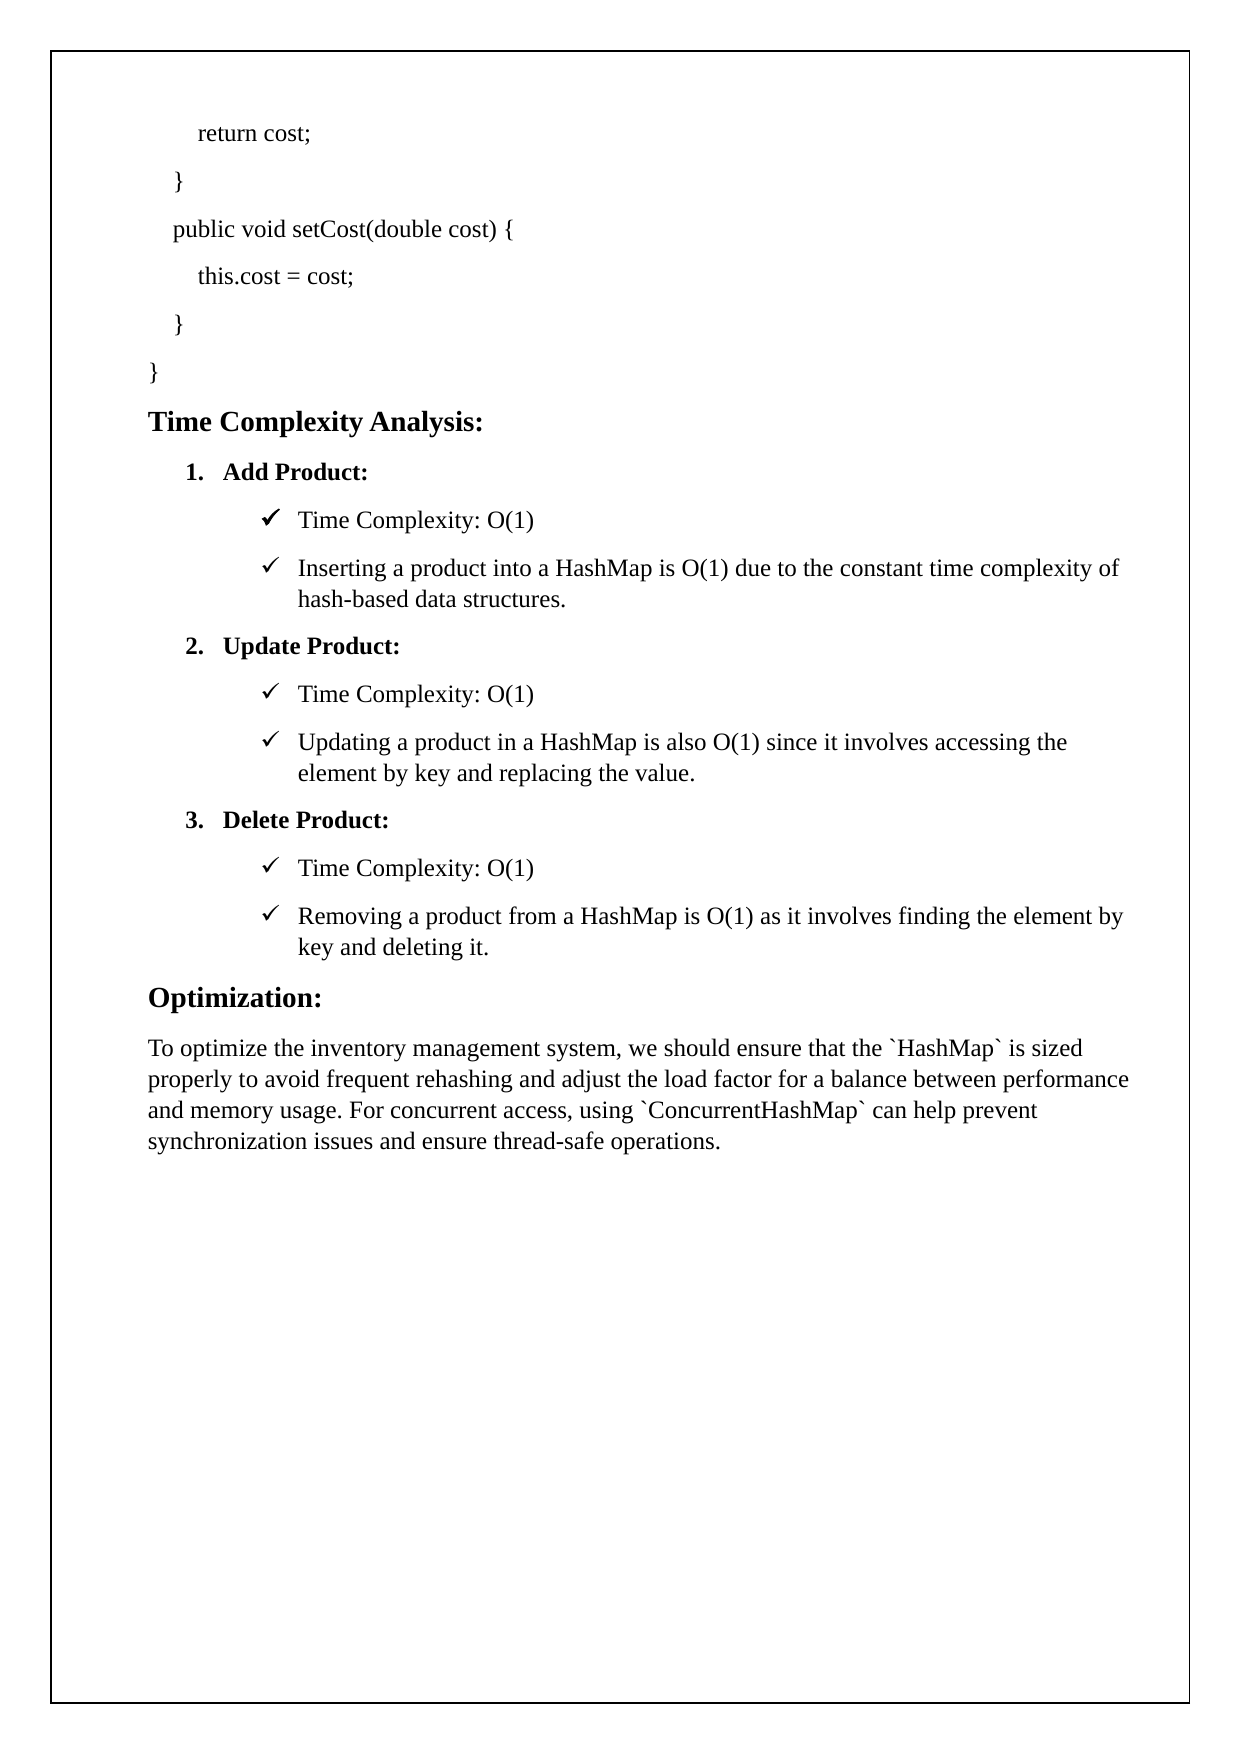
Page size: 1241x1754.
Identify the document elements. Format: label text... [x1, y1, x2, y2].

list Updating a product in a HashMap is also O(1) since it involves accessing the element by key and replacing the value. [260, 727, 1137, 787]
text Optimization: [148, 980, 1137, 1013]
text Time Complexity Analysis: [148, 404, 1137, 438]
text } [148, 166, 1137, 195]
text return cost; [148, 118, 1137, 147]
list Add Product: [185, 457, 1137, 486]
text } [148, 357, 1137, 386]
text public void setCost(double cost) { [148, 214, 1137, 242]
text this.cost = cost; [148, 261, 1137, 290]
list Removing a product from a HashMap is O(1) as it involves finding the element by key and deleting it. [260, 901, 1137, 961]
text } [148, 309, 1137, 338]
list Time Complexity: O(1) [260, 853, 1137, 882]
text To optimize the inventory management system, we should ensure that the `HashMap` is sized properly to avoid frequent rehashing and adjust the load factor for a balance between performance and memory usage. For concurrent access, using `ConcurrentHashMap` can help prevent synchronization issues and ensure thread-safe operations. [148, 1033, 1137, 1154]
list Time Complexity: O(1) [260, 505, 1137, 534]
list Inserting a product into a HashMap is O(1) due to the constant time complexity of hash-based data structures. [260, 553, 1137, 612]
list Time Complexity: O(1) [260, 679, 1137, 708]
list Delete Product: [185, 806, 1137, 834]
list Update Product: [185, 631, 1137, 660]
